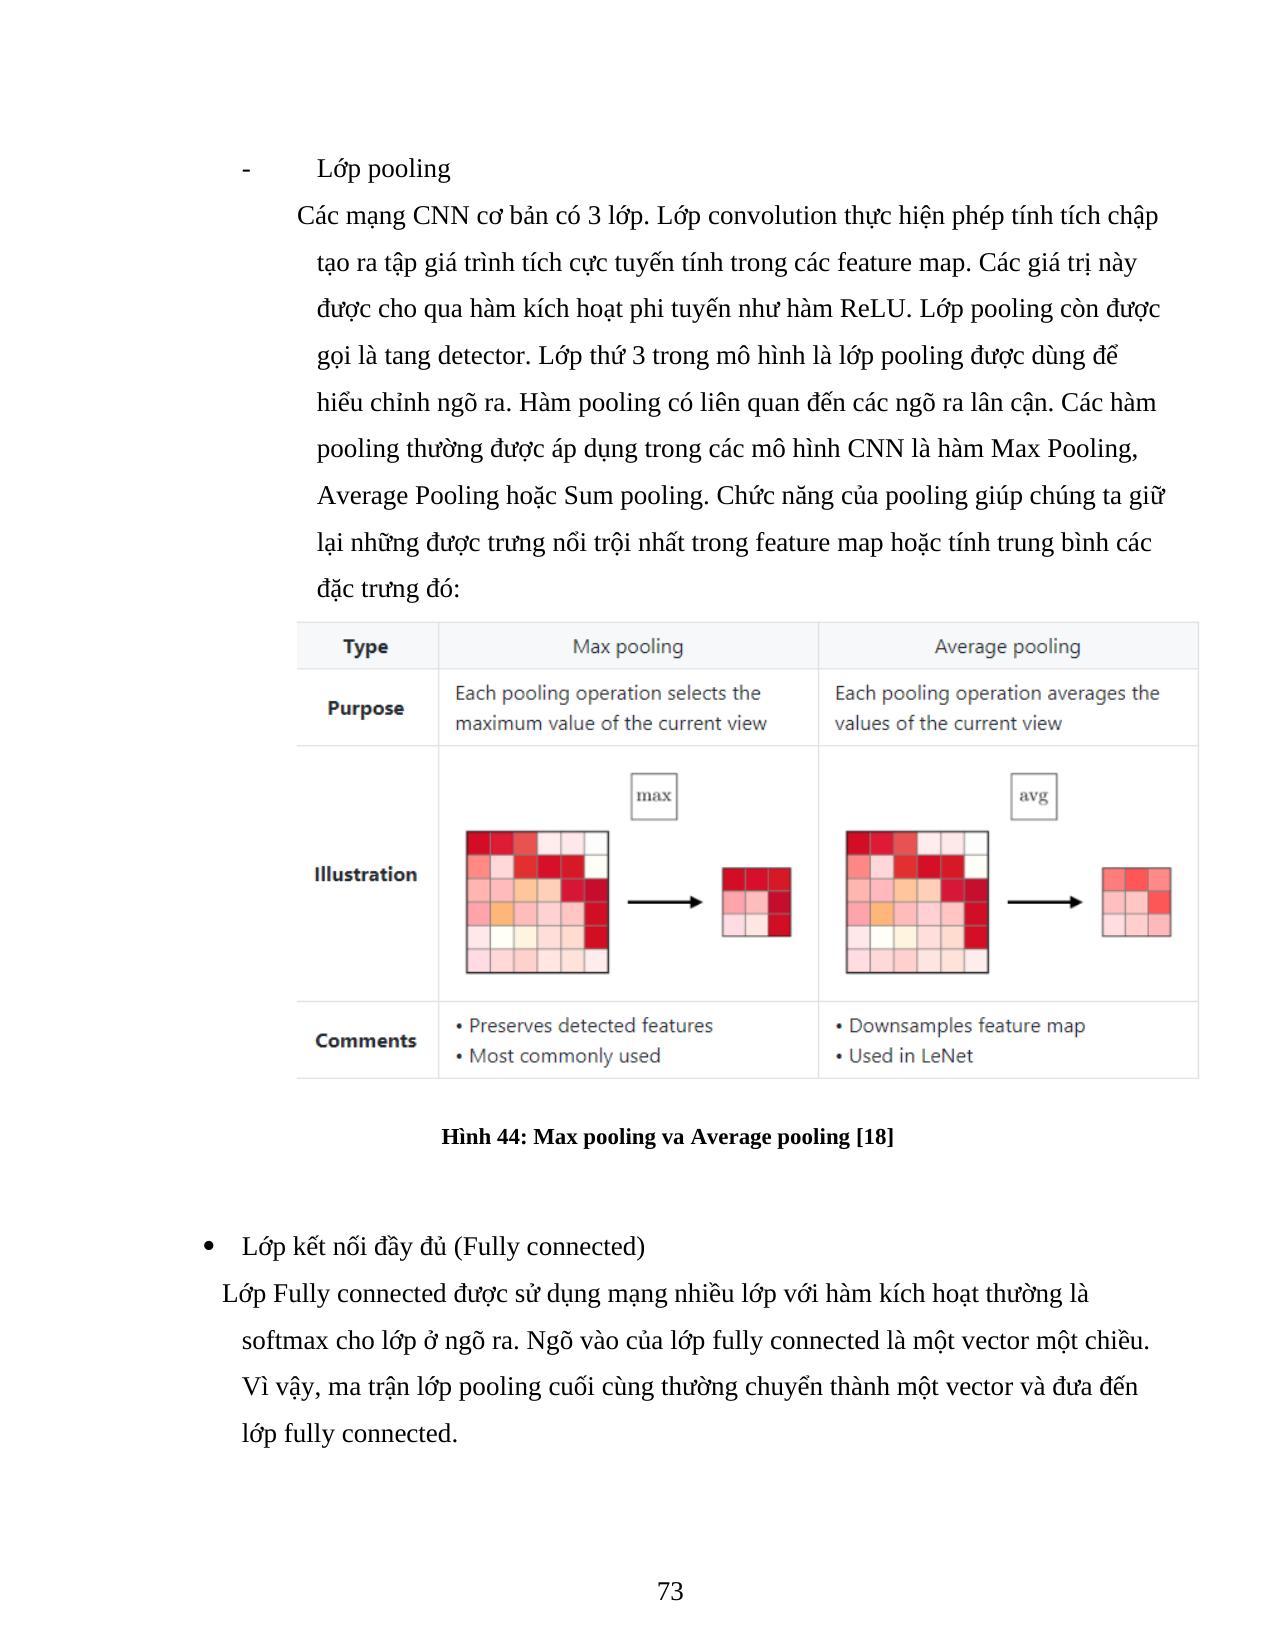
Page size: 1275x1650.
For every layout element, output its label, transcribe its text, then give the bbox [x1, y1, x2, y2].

text Hình : Max pooling va Average pooling [167, 1123, 1169, 1150]
text Các mạng CNN cơ bản có 3 lớp. Lớp convolution thực hiện phép tính tích chập tạo ra tập giá trình tích cực tuyến tính trong các feature map. Các giá trị này được cho qua hàm kích hoạt phi tuyến như hàm ReLU. Lớp pooling còn được gọi là tang detector. Lớp thứ 3 trong mô hình là lớp pooling được dùng để hiểu chỉnh ngõ ra. Hàm pooling có liên quan đến các ngõ ra lân cận. Các hàm pooling thường được áp dụng trong các mô hình CNN là hàm Max Pooling, Average Pooling hoặc Sum pooling. Chức năng của pooling giúp chúng ta giữ lại những được trưng nổi trội nhất trong feature map hoặc tính trung bình các đặc trưng đó: [297, 199, 1169, 603]
list Lớp pooling [242, 152, 1169, 183]
text Lớp Fully connected được sử dụng mạng nhiều lớp với hàm kích hoạt thường là softmax cho lớp ở ngõ ra. Ngõ vào của lớp fully connected là một vector một chiều. Vì vậy, ma trận lớp pooling cuối cùng thường chuyển thành một vector và đưa đến lớp fully connected. [222, 1277, 1169, 1448]
list Lớp kết nối đầy đủ (Fully connected) [204, 1230, 1169, 1262]
picture [296, 619, 1203, 1108]
